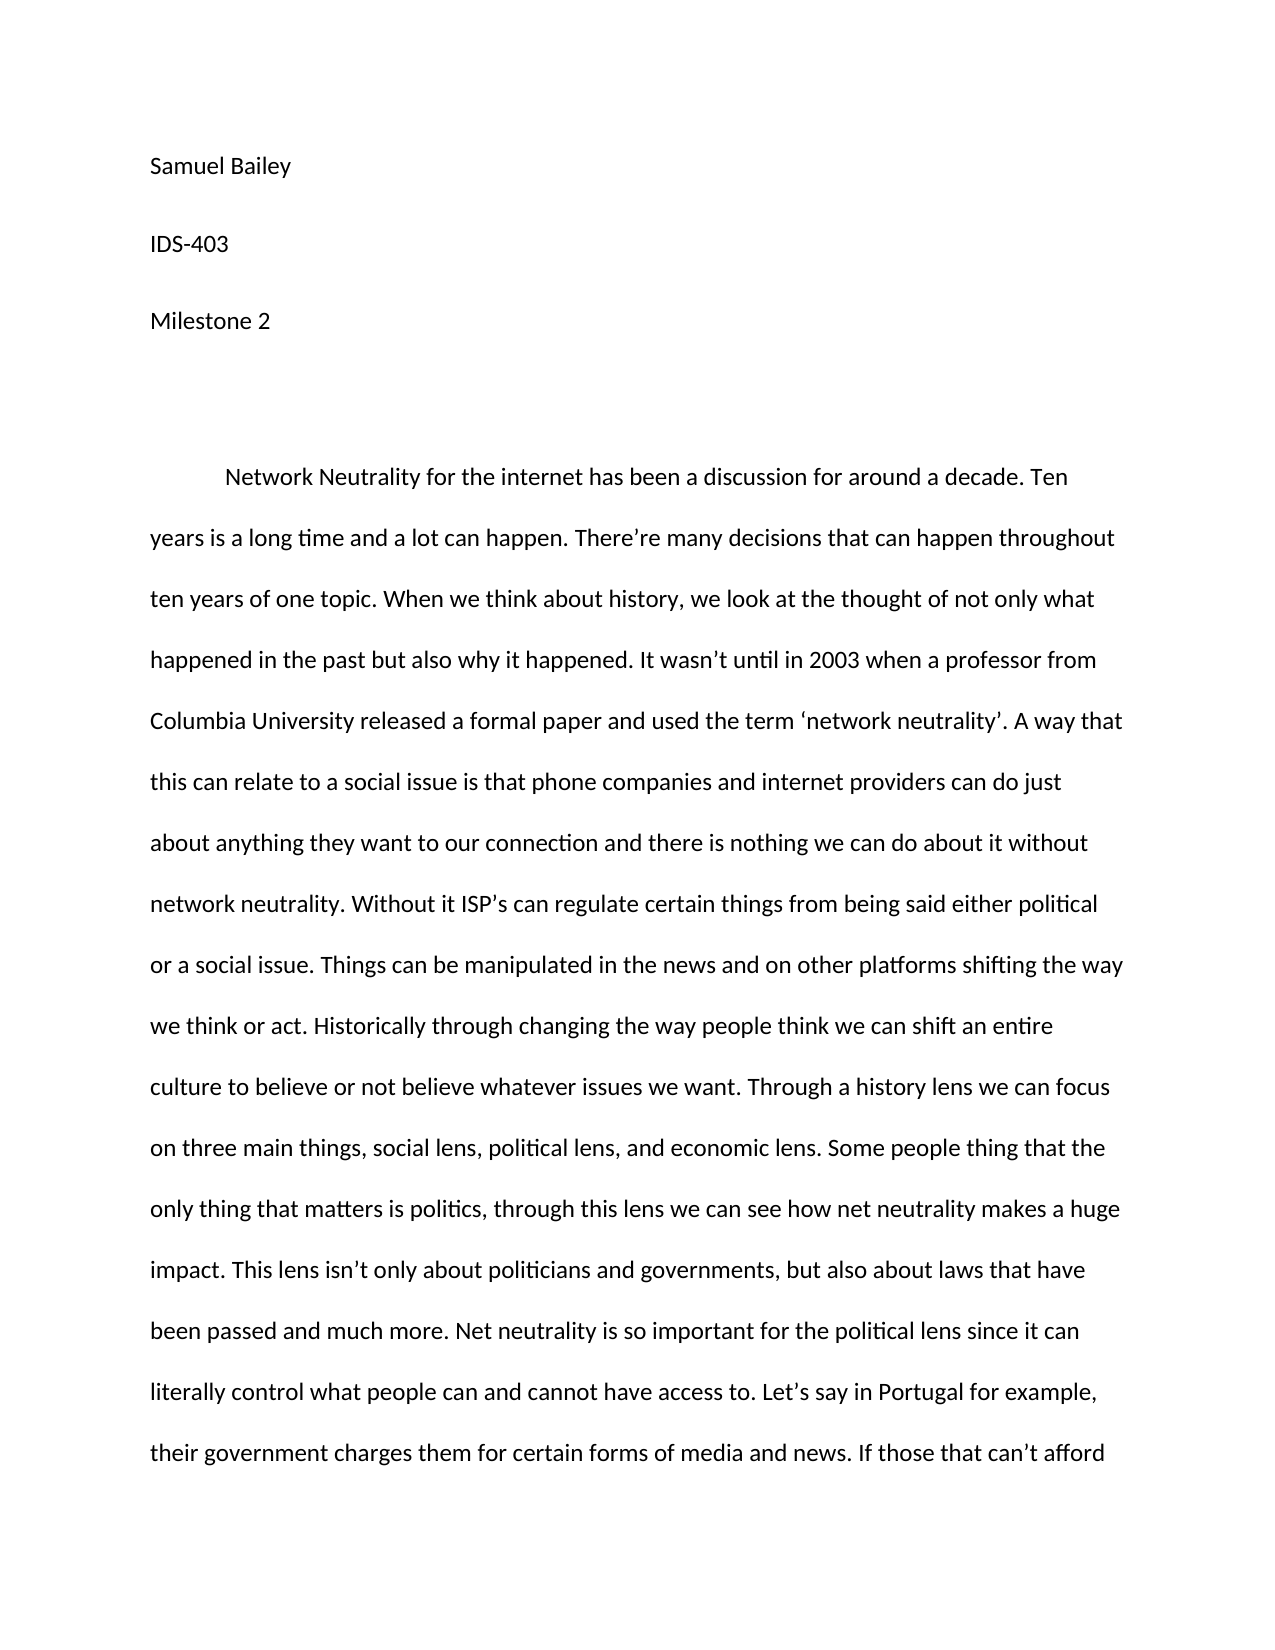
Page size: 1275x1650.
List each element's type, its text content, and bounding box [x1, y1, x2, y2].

text Samuel Bailey [150, 150, 1125, 181]
text IDS-403 [150, 228, 1125, 258]
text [150, 461, 1125, 1468]
text Milestone 2 [150, 305, 1125, 336]
